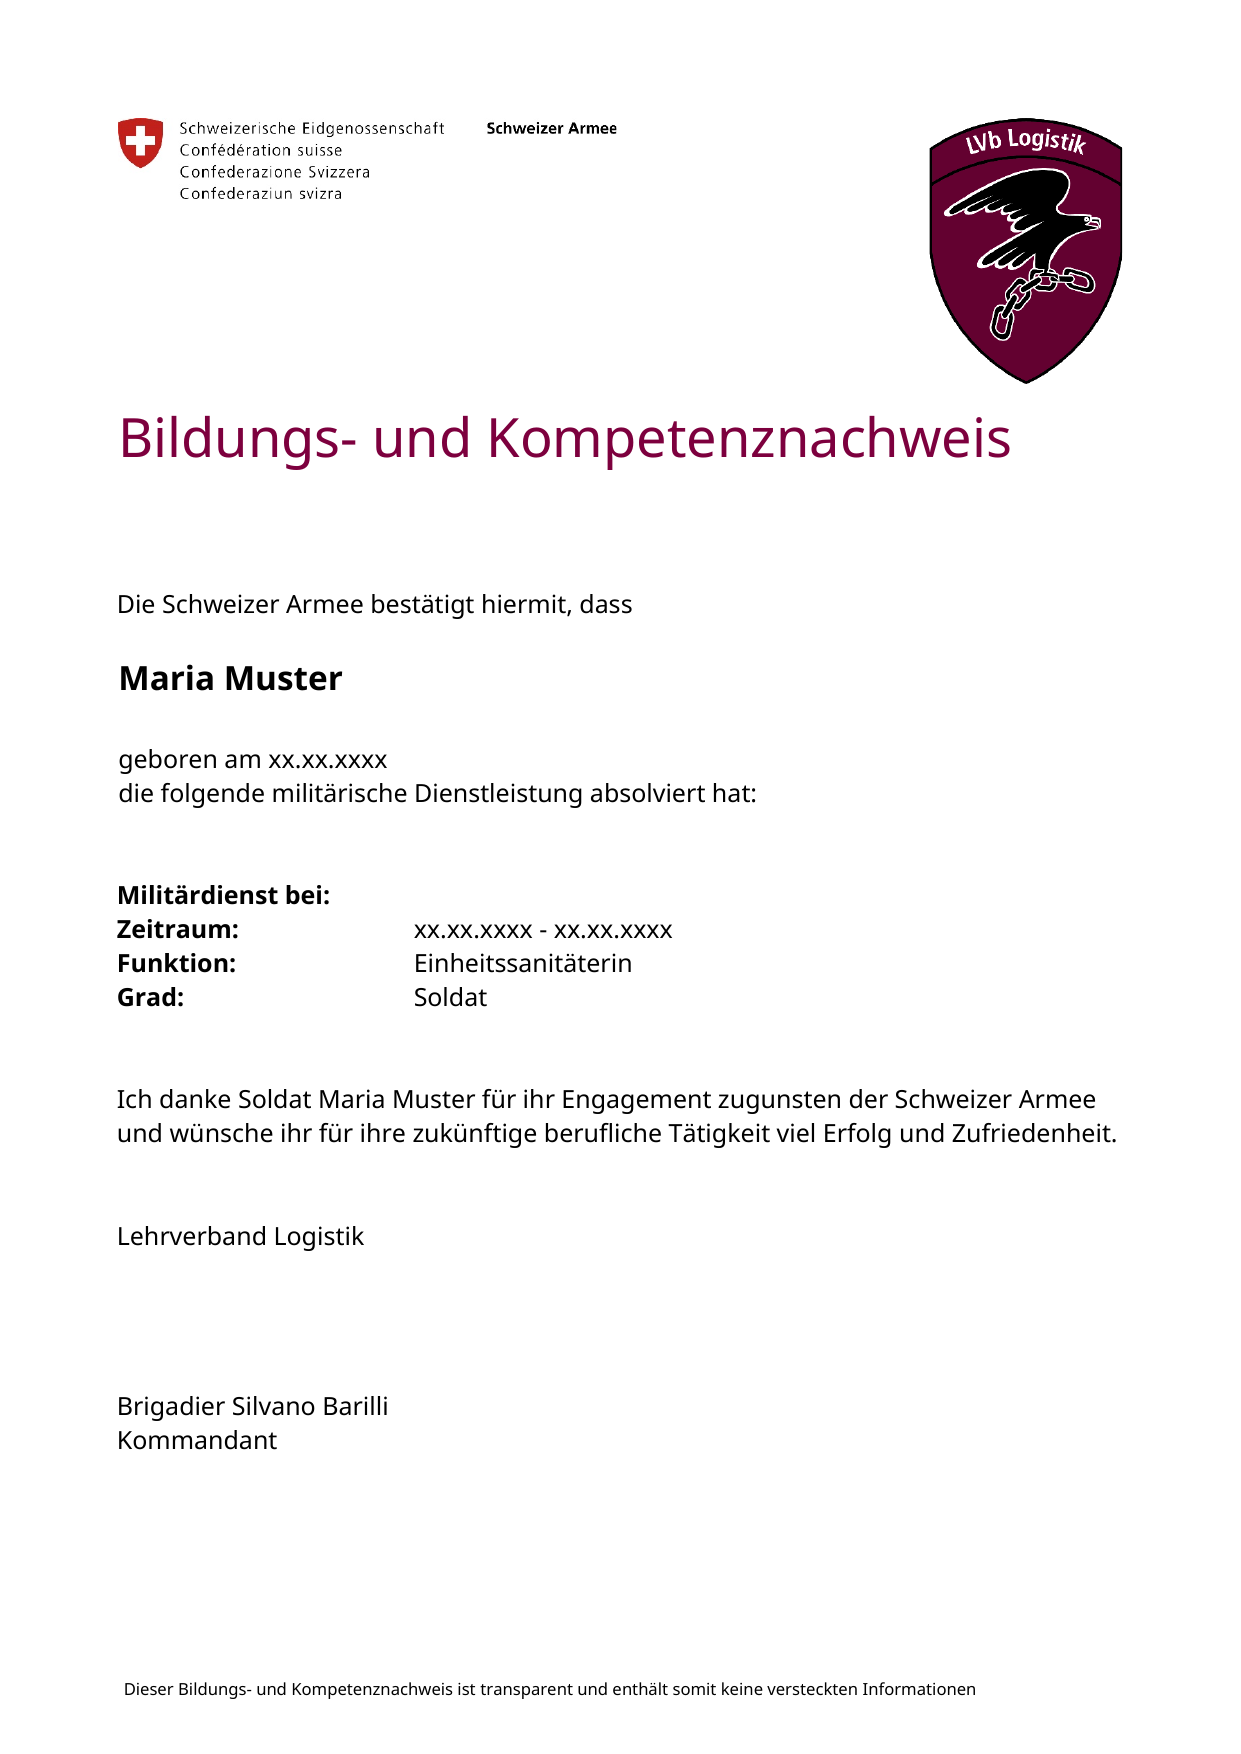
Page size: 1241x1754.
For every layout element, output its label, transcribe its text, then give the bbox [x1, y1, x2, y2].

text Lehrverband Logistik [117, 1218, 1122, 1252]
text Funktion: Einheitssanitäterin [117, 946, 1122, 980]
text Grad: Soldat [117, 980, 1122, 1014]
text Militärdienst bei: [117, 878, 1122, 912]
text Brigadier Silvano Barilli [117, 1388, 1122, 1423]
text Kommandant [117, 1423, 1122, 1457]
text Die Schweizer Armee bestätigt hiermit, dass [117, 587, 1122, 621]
text die folgende militärische Dienstleistung absolviert hat: [118, 775, 1122, 809]
text Maria Muster [118, 655, 1122, 701]
picture [118, 118, 617, 199]
text Bildungs- und Kompetenznachweis [118, 400, 1122, 474]
text Zeitraum: xx.xx.xxxx - xx.xx.xxxx [117, 912, 1122, 946]
text Ich danke Soldat Maria Muster für ihr Engagement zugunsten der Schweizer Armee und wünsche ihr für ihre zukünftige berufliche Tätigkeit viel Erfolg und Zufriedenheit. [117, 1048, 1122, 1150]
text geboren am xx.xx.xxxx [118, 741, 1122, 775]
picture [929, 118, 1123, 384]
